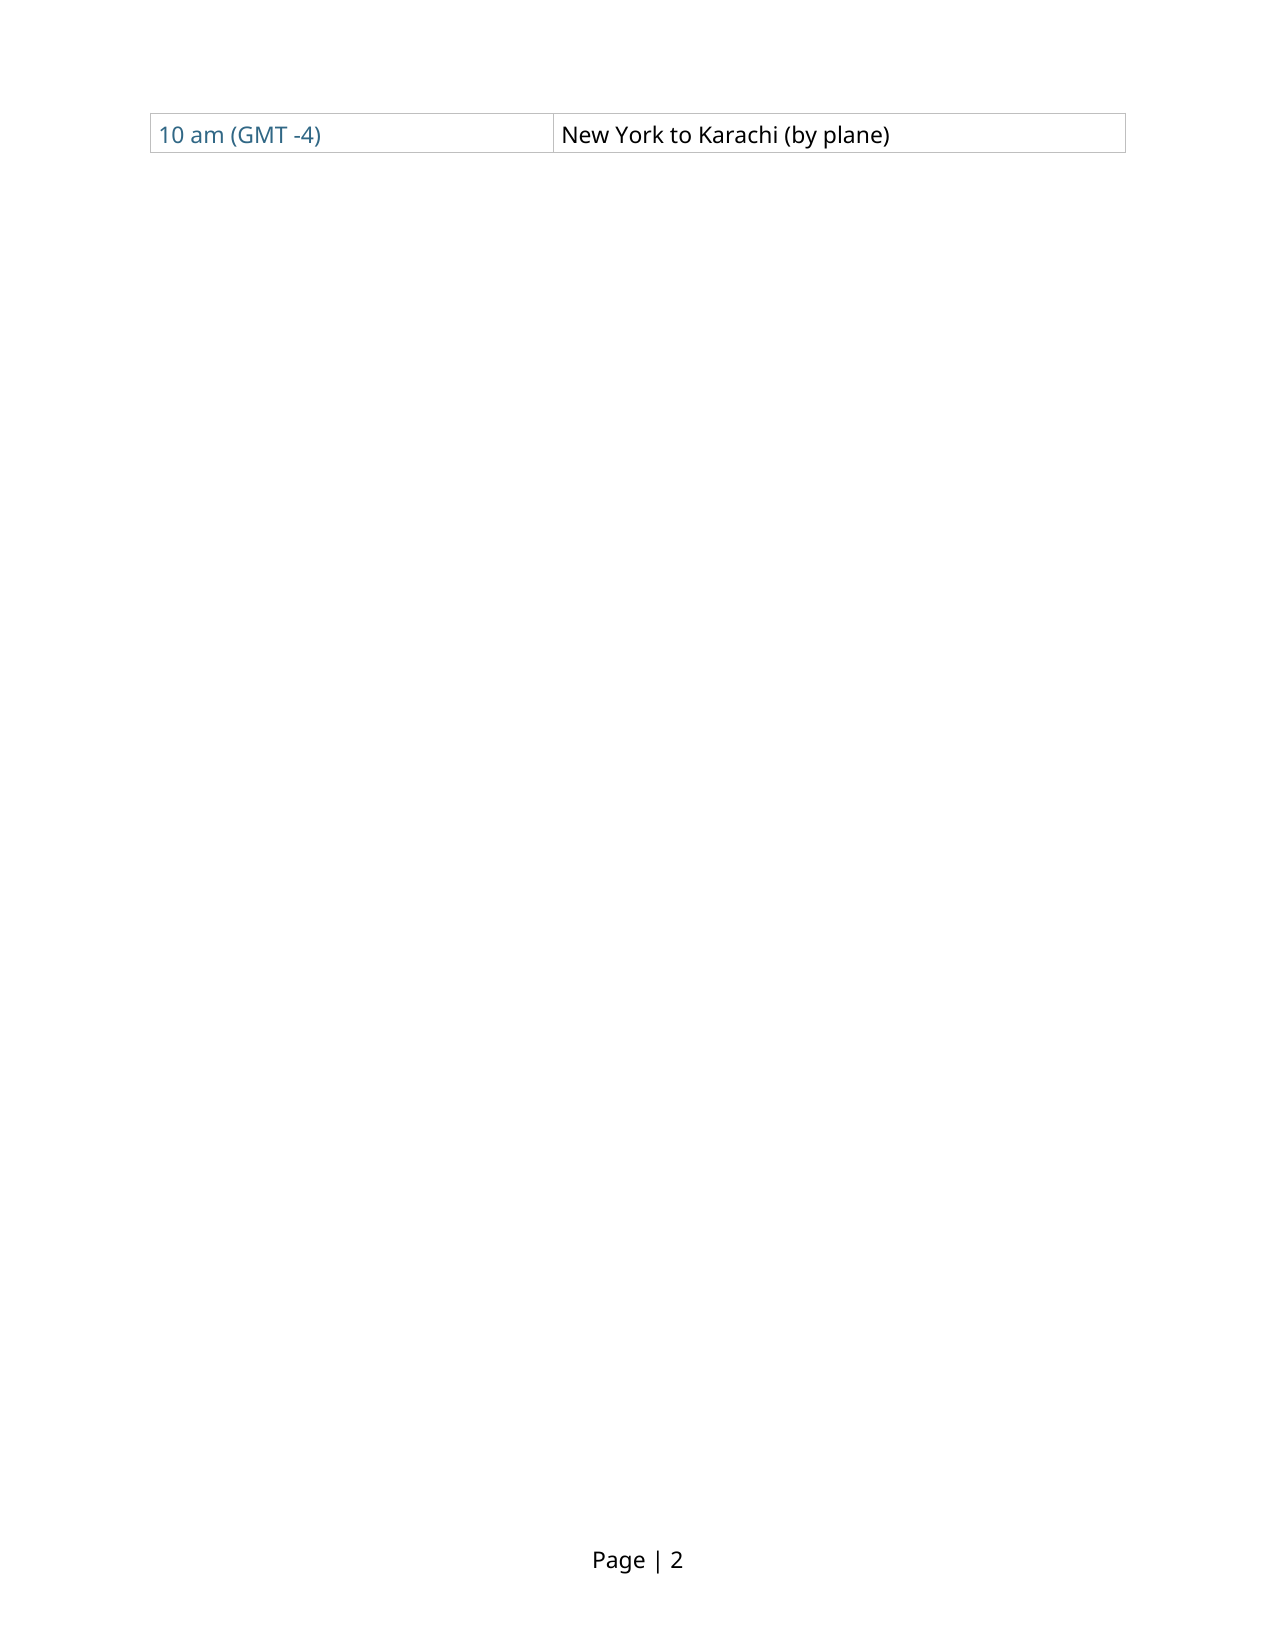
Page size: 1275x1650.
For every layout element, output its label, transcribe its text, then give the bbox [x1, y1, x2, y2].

table_cell New York to Karachi (by plane) [554, 114, 1125, 152]
table_cell 10 am (GMT -4) [151, 114, 553, 152]
